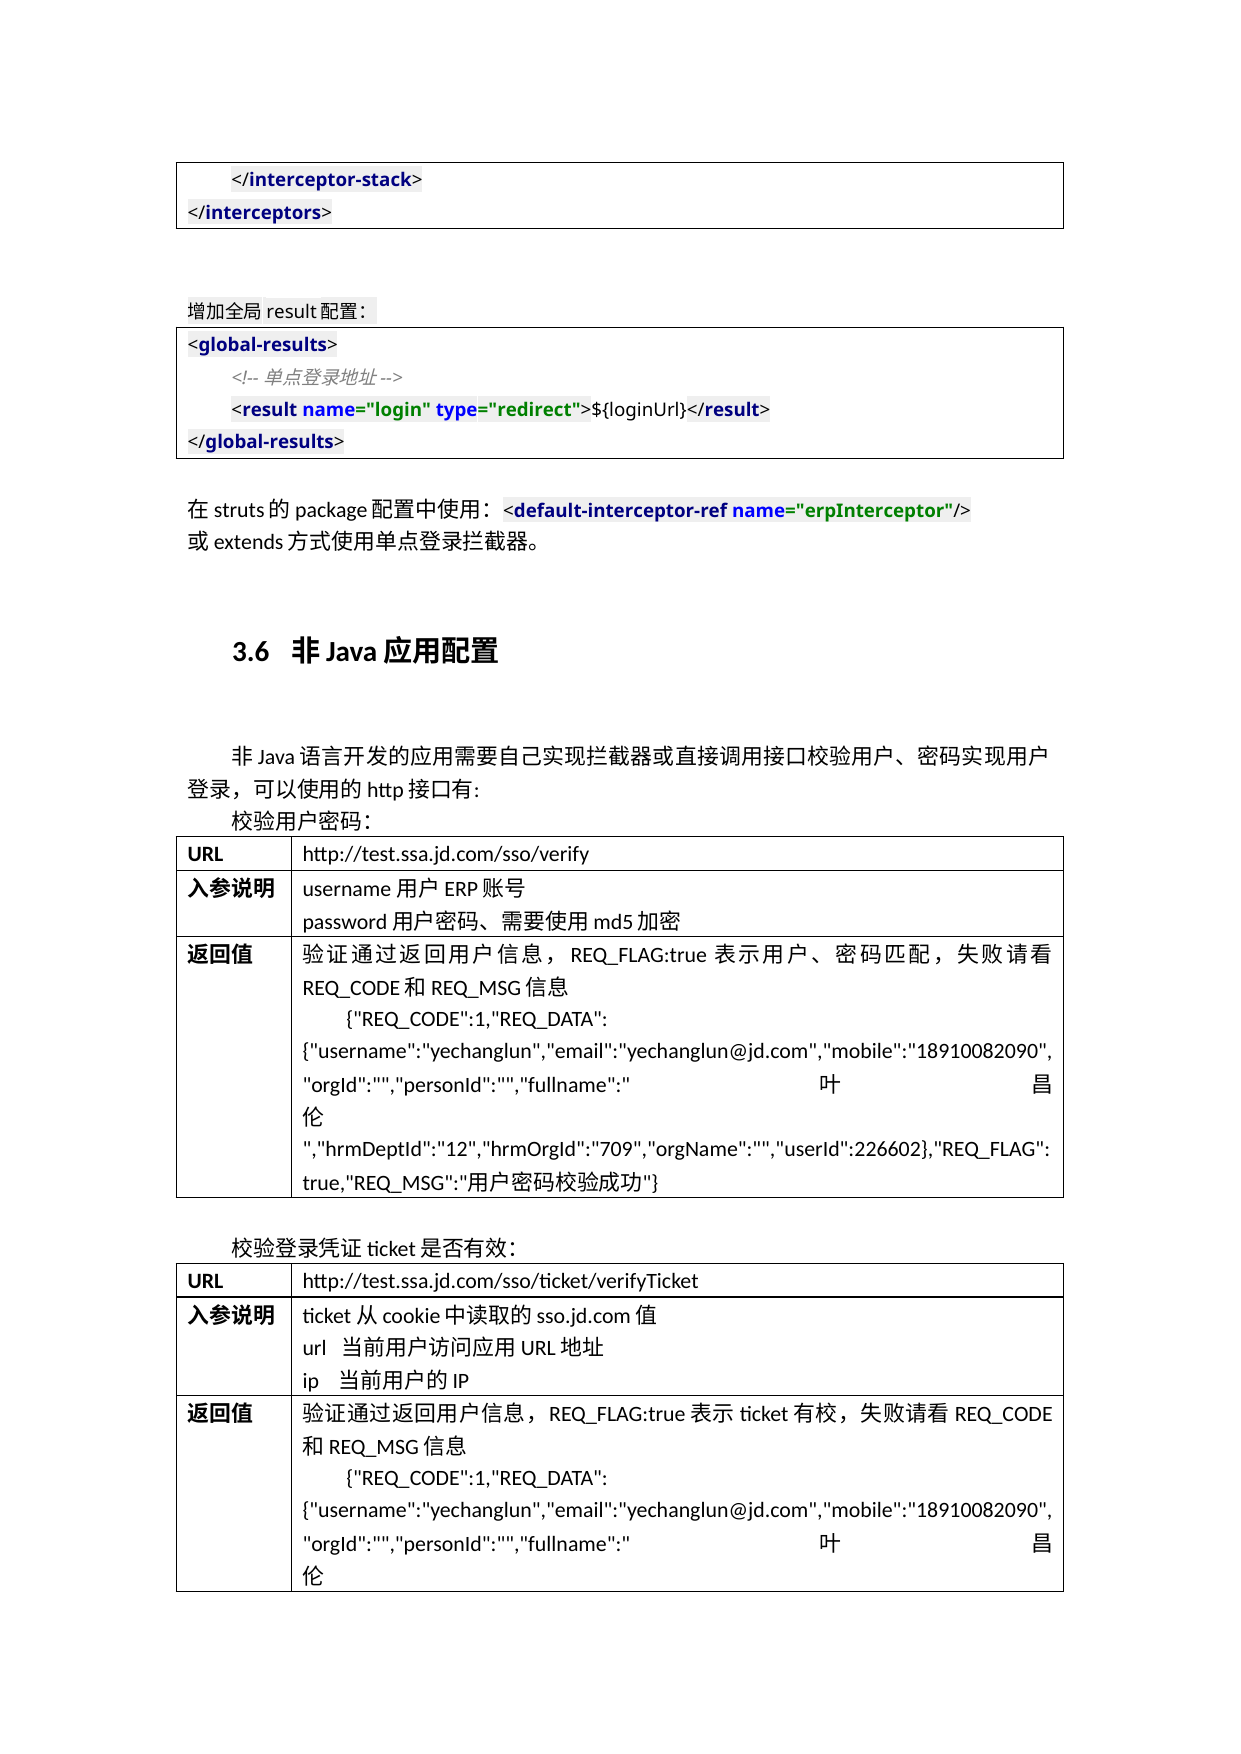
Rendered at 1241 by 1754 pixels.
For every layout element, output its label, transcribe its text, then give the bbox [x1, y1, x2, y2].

table_header http://test.ssa.jd.com/sso/verify [292, 837, 1063, 870]
text 校验用户密码： [187, 804, 1053, 836]
text 在struts的package配置中使用：<default-interceptor-ref name="erpInterceptor"/> [187, 491, 1053, 524]
table_header URL [177, 837, 291, 870]
table_cell 入参说明 [177, 1298, 291, 1395]
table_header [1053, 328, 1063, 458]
table_cell ticket 从cookie中读取的sso.jd.com值 url 当前用户访问应用URL地址 ip 当前用户的IP [292, 1298, 1063, 1395]
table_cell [292, 1396, 1063, 1591]
subtitle 非Java应用配置 [232, 616, 1053, 681]
table_cell 返回值 [177, 1396, 291, 1591]
table_header <global-results> <!-- 单点登录地址 --> <result name="login" type="redirect">${loginUrl}</result> </global-results> [177, 328, 231, 458]
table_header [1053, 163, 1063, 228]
text 增加全局result配置： [187, 294, 1053, 327]
table_header http://test.ssa.jd.com/sso/ticket/verifyTicket [292, 1264, 1063, 1296]
text 非Java语言开发的应用需要自己实现拦截器或直接调用接口校验用户、密码实现用户登录，可以使用的http接口有: [187, 739, 1053, 804]
table_cell 验证通过返回用户信息，REQ_FLAG:true表示用户、密码匹配，失败请看REQ_CODE和REQ_MSG信息 {"REQ_CODE":1,"REQ_DATA":{"username":"yechanglun","email":"yechanglun@jd.com","mobile":"18910082090","orgId":"","personId":"","fullname":"叶昌伦","hrmDeptId":"12","hrmOrgId":"709","orgName":"","userId":226602},"REQ_FLAG":true,"REQ_MSG":"用户密码校验成功"} [292, 937, 1063, 1197]
table_header URL [177, 1264, 291, 1296]
table_cell 入参说明 [177, 871, 291, 936]
text 或extends方式使用单点登录拦截器。 [187, 524, 1053, 556]
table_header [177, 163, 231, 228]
text 校验登录凭证ticket是否有效： [187, 1230, 1053, 1263]
table_cell username 用户ERP账号 password 用户密码、需要使用md5加密 [292, 871, 1063, 936]
table_cell 返回值 [177, 937, 291, 1197]
